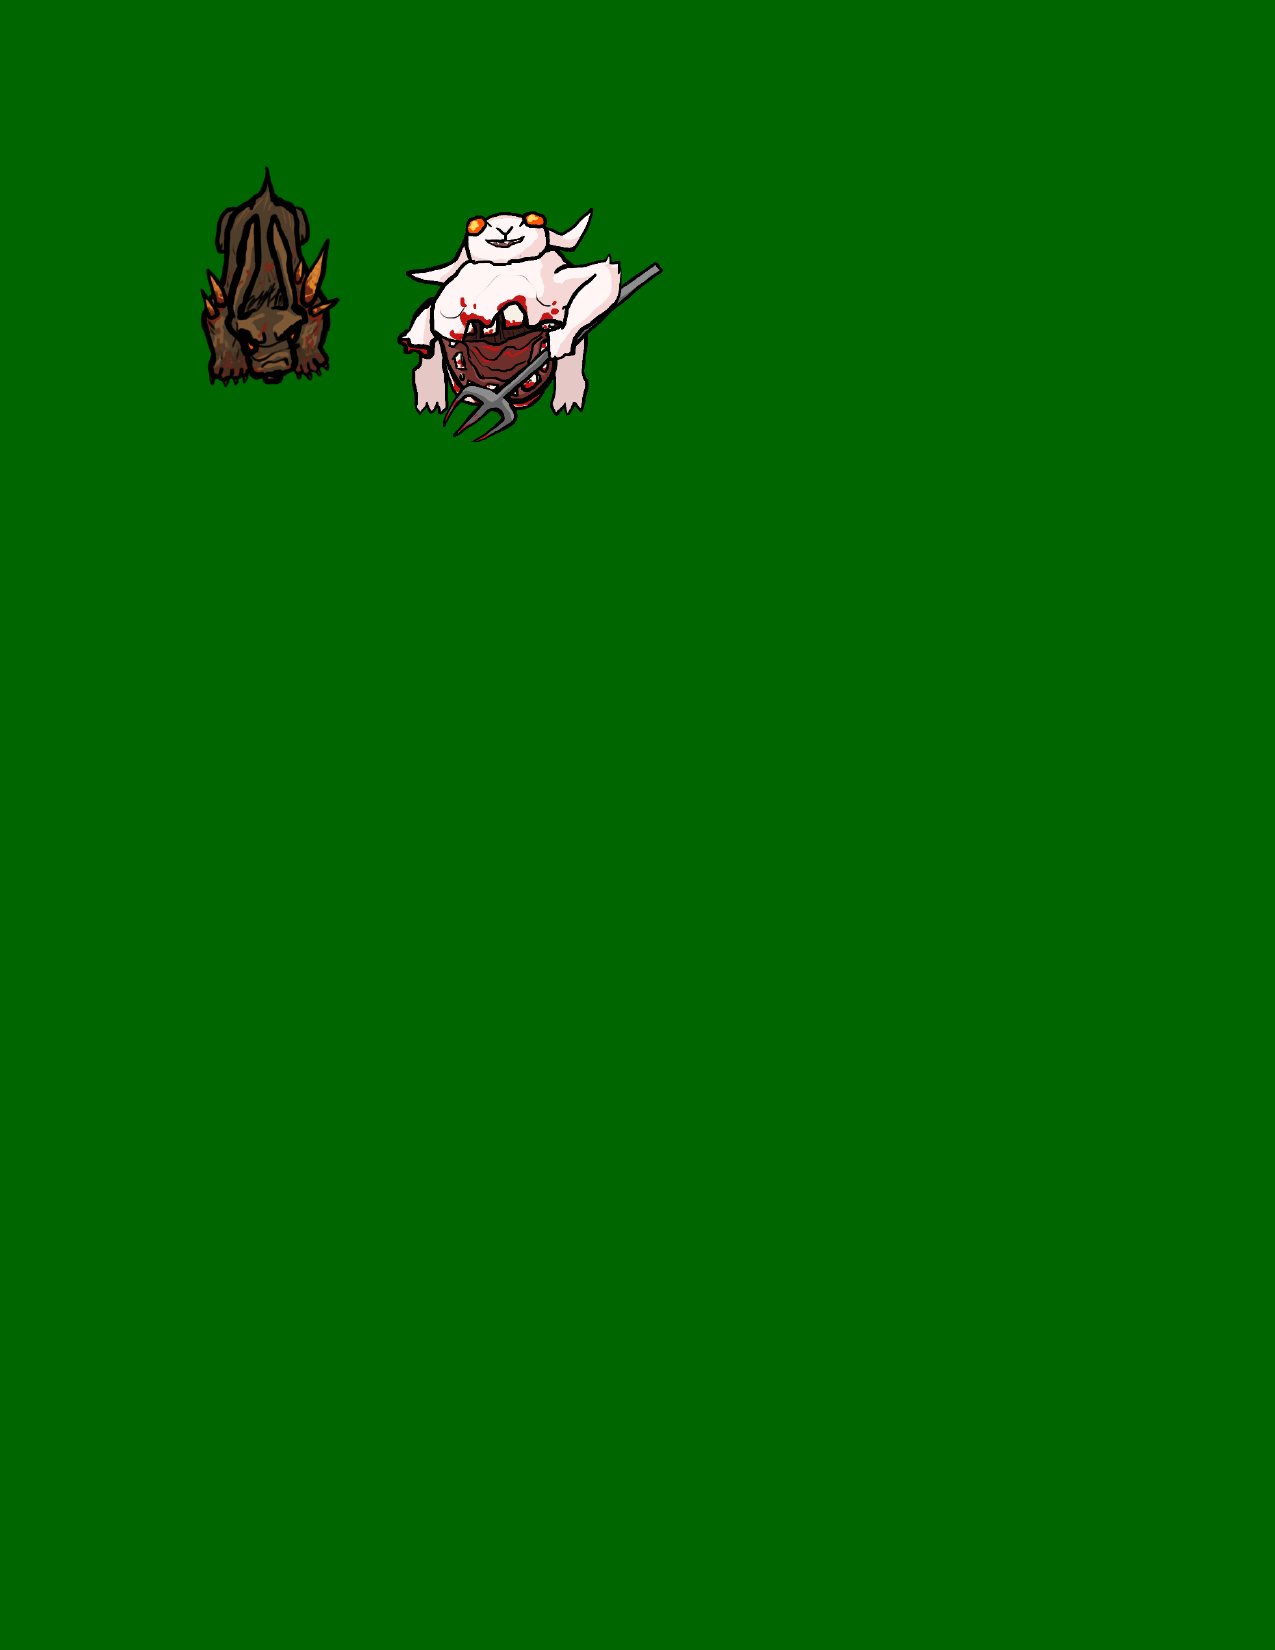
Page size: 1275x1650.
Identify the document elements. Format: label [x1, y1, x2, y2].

picture [150, 150, 666, 446]
